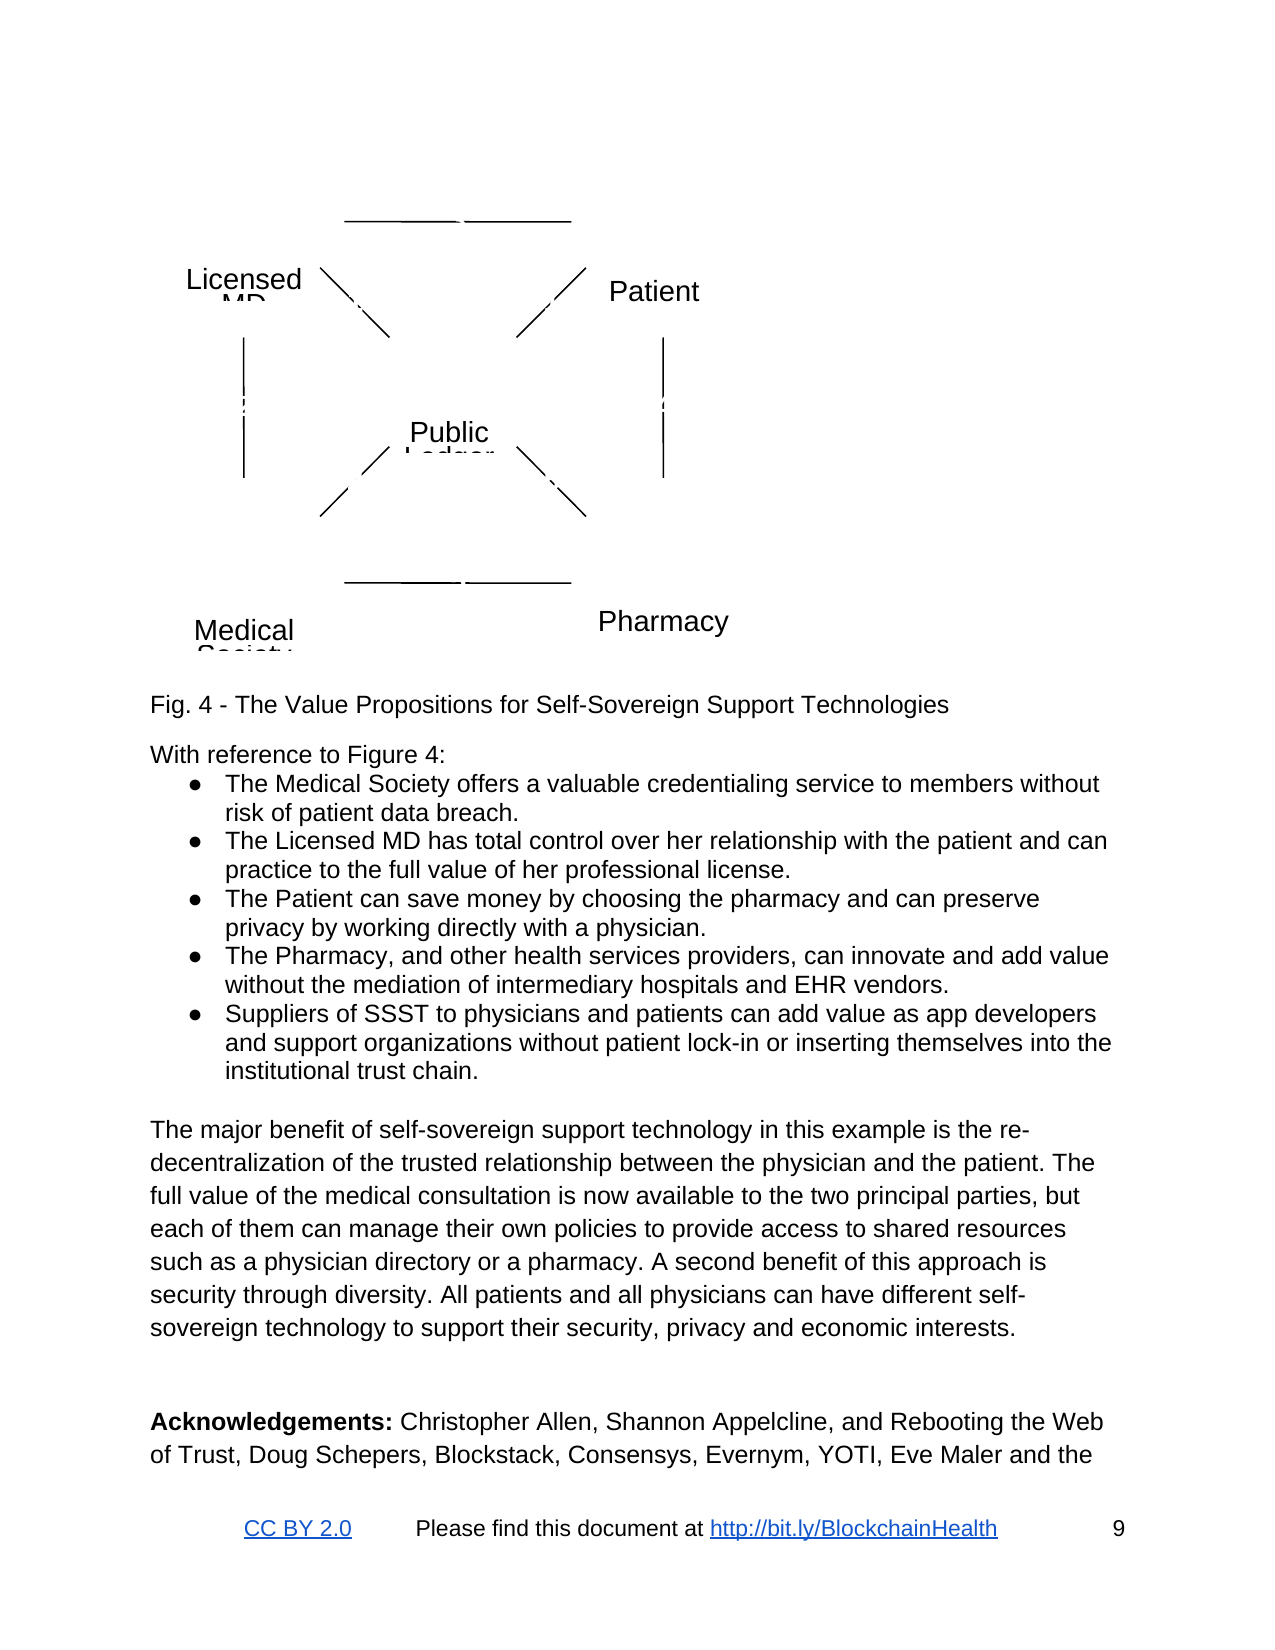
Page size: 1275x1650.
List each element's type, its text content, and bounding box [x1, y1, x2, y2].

list Suppliers of SSST to physicians and patients can add value as app developers and support organizations without patient lock-in or inserting themselves into the institutional trust chain. [187, 999, 1125, 1085]
list The Patient can save money by choosing the pharmacy and can preserve privacy by working directly with a physician. [187, 884, 1125, 941]
text The major benefit of self-sovereign support technology in this example is the re-decentralization of the trusted relationship between the physician and the patient. The full value of the medical consultation is now available to the two principal parties, but each of them can manage their own policies to provide access to shared resources such as a physician directory or a pharmacy. A second benefit of this approach is security through diversity. All patients and all physicians can have different self-sovereign technology to support their security, privacy and economic interests. [150, 1115, 1125, 1342]
list The Licensed MD has total control over her relationship with the patient and can practice to the full value of her professional license. [187, 826, 1125, 884]
list The Medical Society offers a valuable credentialing service to members without risk of patient data breach. [187, 769, 1125, 826]
text Fig. 4 - The Value Propositions for Self-Sovereign Support Technologies [150, 690, 1125, 719]
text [150, 1407, 1125, 1468]
list The Pharmacy, and other health services providers, can innovate and add value without the mediation of intermediary hospitals and EHR vendors. [187, 941, 1125, 999]
text With reference to Figure 4: [150, 740, 1125, 769]
